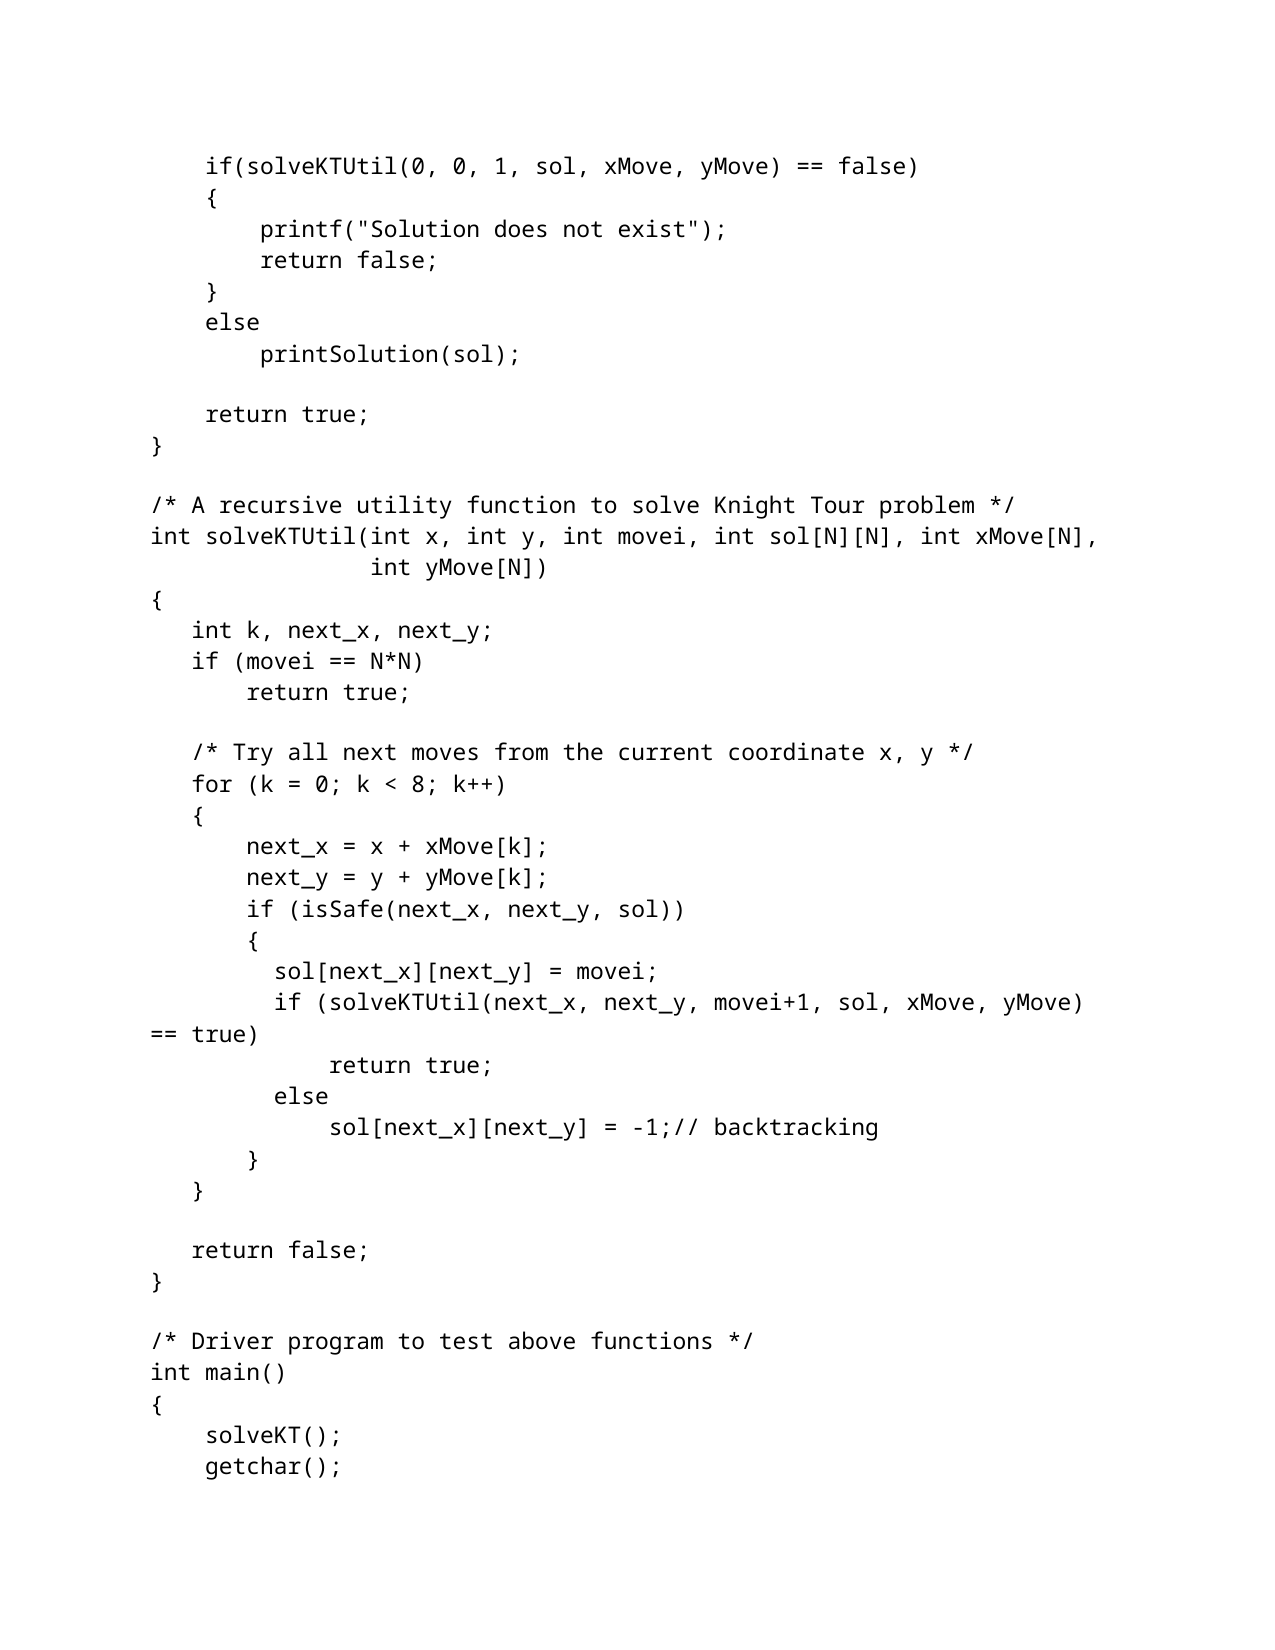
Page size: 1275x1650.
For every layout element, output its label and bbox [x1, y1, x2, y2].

text [150, 150, 1125, 1481]
